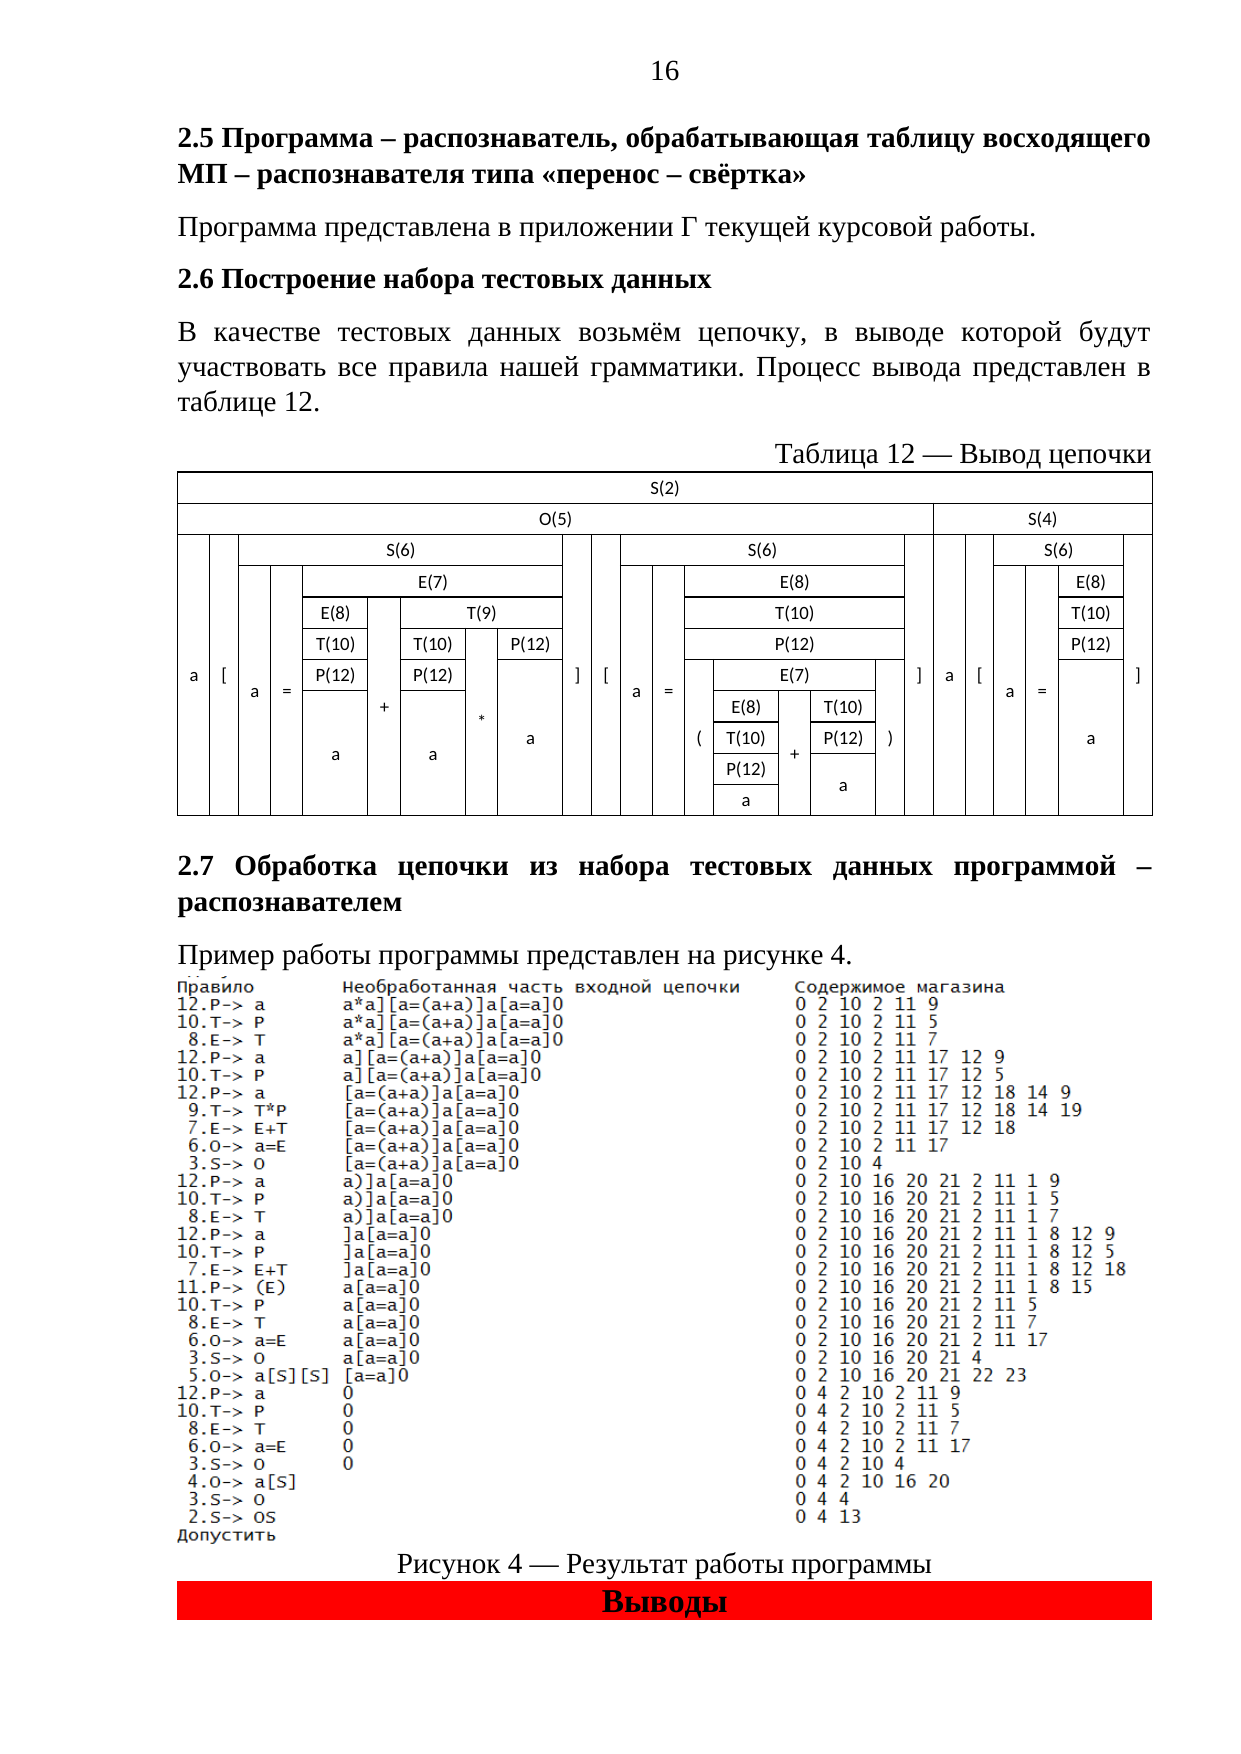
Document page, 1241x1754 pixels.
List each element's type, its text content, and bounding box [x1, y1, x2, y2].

table_cell a [811, 754, 875, 815]
table_cell [ [592, 535, 620, 815]
table_cell ) [876, 660, 904, 815]
subtitle 2.7 Обработка цепочки из набора тестовых данных программой – распознавателем [177, 848, 1152, 917]
table_cell P(12) [811, 723, 875, 753]
table_cell [ [210, 535, 238, 815]
subtitle 2.6 Построение набора тестовых данных [177, 261, 1152, 294]
table_cell S(6) [239, 535, 562, 565]
table_cell T(10) [685, 598, 904, 628]
table_cell P(12) [303, 660, 367, 690]
table_cell T(10) [811, 691, 875, 721]
table_cell S(4) [934, 504, 1152, 534]
table_cell S(6) [994, 535, 1123, 565]
table_cell P(12) [1059, 629, 1123, 659]
table_cell a [994, 566, 1025, 815]
title Таблица 12 — Вывод цепочки [177, 436, 1152, 470]
text Пример работы программы представлен на рисунке 4. [177, 937, 1152, 970]
table_cell [ [966, 535, 993, 815]
table_cell E(8) [685, 566, 904, 596]
table_cell a [934, 535, 965, 815]
table_cell a [714, 785, 778, 815]
table_cell + [779, 691, 810, 815]
table_cell a [178, 535, 209, 815]
table_cell T(10) [303, 629, 367, 659]
picture [177, 976, 1152, 1545]
table_cell T(9) [401, 598, 562, 628]
table_cell S(6) [621, 535, 904, 565]
table_cell = [653, 566, 684, 815]
table_cell ] [1124, 535, 1152, 815]
table_cell E(8) [714, 691, 778, 721]
text Программа представлена в приложении Г текущей курсовой работы. [177, 209, 1152, 243]
table_cell T(10) [401, 629, 465, 659]
table_cell a [1059, 660, 1123, 815]
table_cell = [1026, 566, 1058, 815]
table_header S(2) [178, 473, 1152, 503]
table_cell T(10) [714, 723, 778, 753]
table_cell P(12) [498, 629, 562, 659]
table_cell a [239, 566, 270, 815]
table_cell O(5) [178, 504, 933, 534]
table_cell * [466, 629, 497, 815]
table_cell P(12) [685, 629, 904, 659]
table_cell ] [905, 535, 933, 815]
table_cell E(8) [303, 598, 367, 628]
table_cell = [271, 566, 302, 815]
table_cell a [401, 691, 465, 815]
table_cell a [303, 691, 367, 815]
table_cell P(12) [714, 754, 778, 784]
table_cell E(7) [303, 566, 562, 596]
table_cell E(8) [1059, 566, 1123, 596]
table_cell ( [685, 660, 713, 815]
text Рисунок 4 — Результат работы программы [177, 1546, 1152, 1580]
table_cell ] [563, 535, 591, 815]
table_cell E(7) [714, 660, 875, 690]
table_cell a [621, 566, 652, 815]
table_cell P(12) [401, 660, 465, 690]
subtitle Выводы [177, 1581, 1152, 1620]
text В качестве тестовых данных возьмём цепочку, в выводе которой будут участвовать все правила нашей грамматики. Процесс вывода представлен в таблице 12. [177, 314, 1152, 418]
table_cell T(10) [1059, 598, 1123, 628]
table_cell a [498, 660, 562, 815]
table_cell + [368, 598, 400, 815]
subtitle 2.5 Программа – распознаватель, обрабатывающая таблицу восходящего МП – распознавателя типа «перенос – свёртка» [177, 120, 1152, 190]
